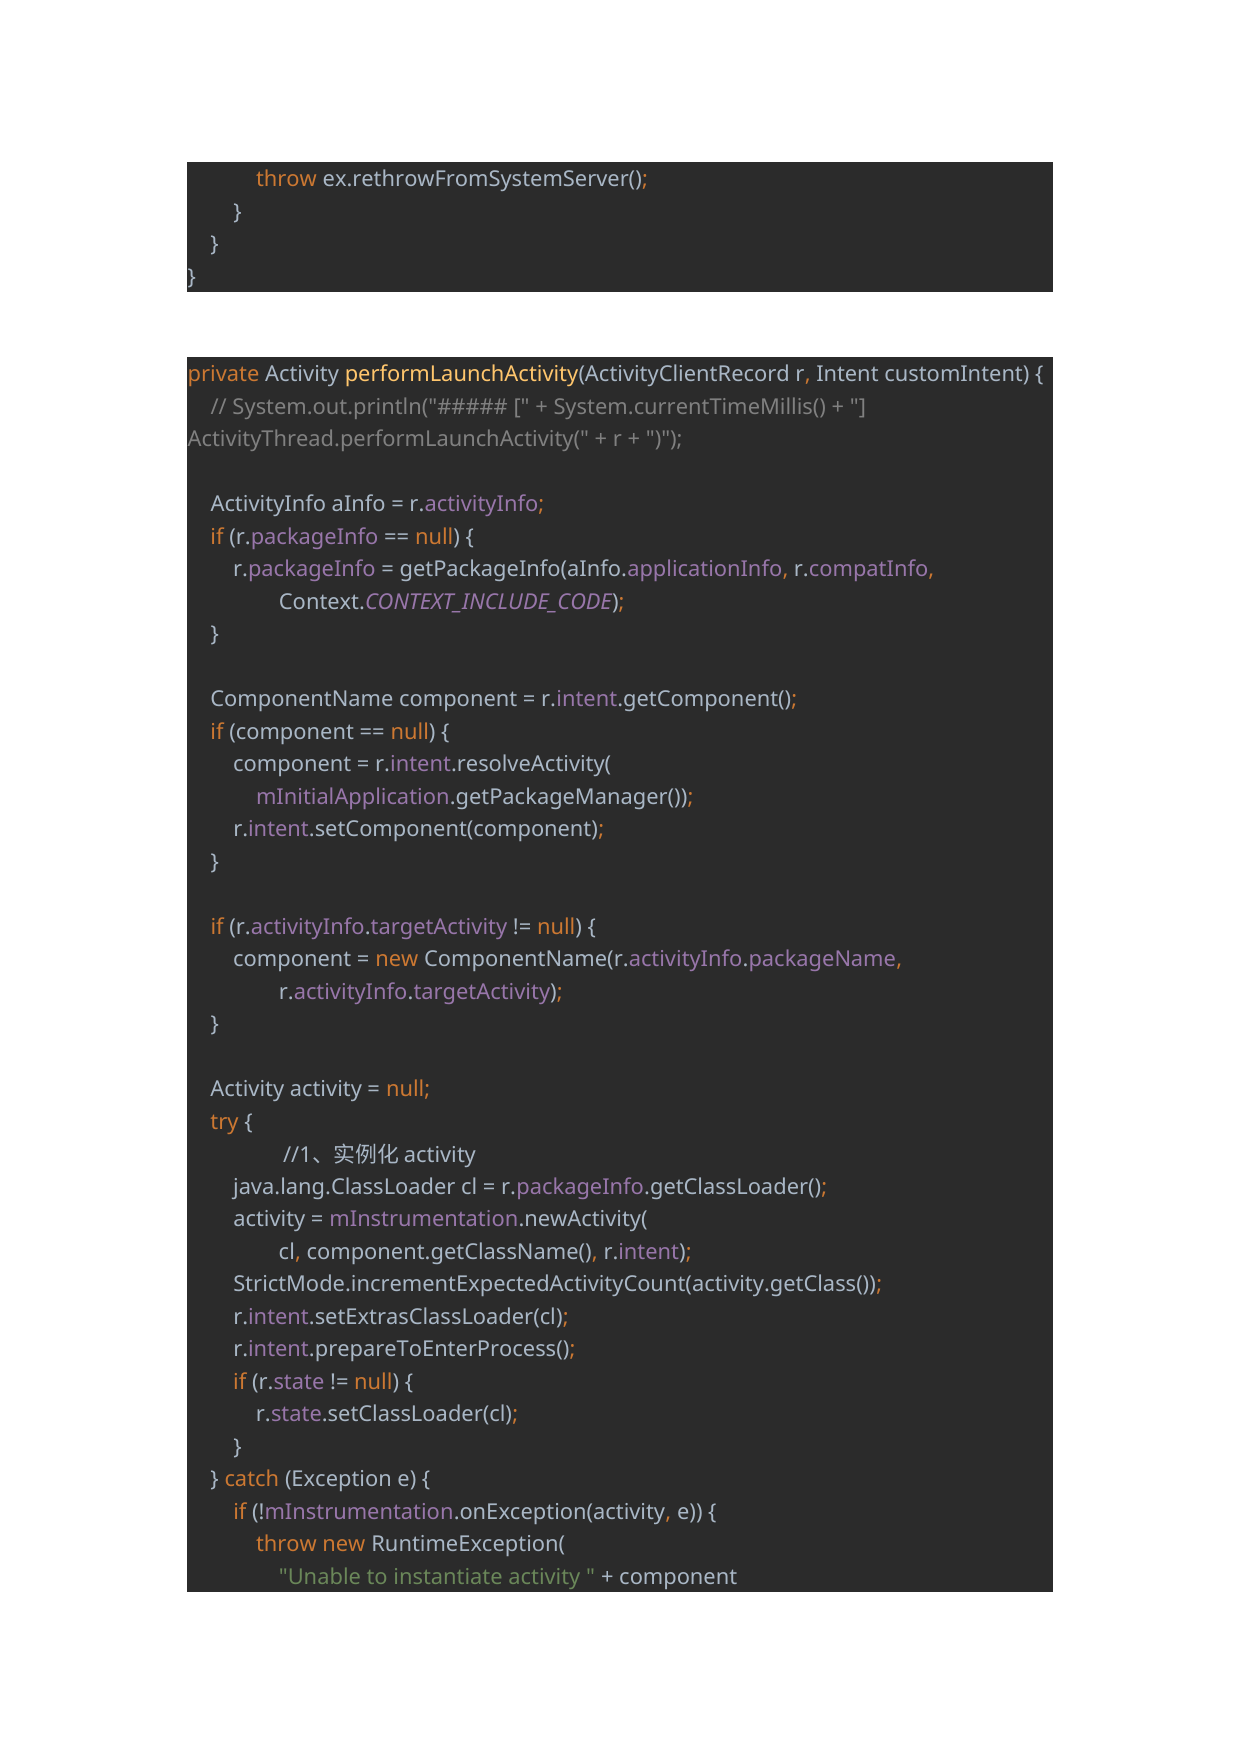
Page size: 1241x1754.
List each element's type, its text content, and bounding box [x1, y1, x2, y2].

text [187, 162, 1053, 292]
text private Activity performLaunchActivity(ActivityClientRecord r, Intent customIntent) { // System.out.println("##### [" + System.currentTimeMillis() + "] ActivityThread.performLaunchActivity(" + r + ")"); ActivityInfo aInfo = r.activityInfo; if (r.packageInfo == null) { r.packageInfo = getPackageInfo(aInfo.applicationInfo, r.compatInfo, Context.CONTEXT_INCLUDE_CODE); } ComponentName component = r.intent.getComponent(); if (component == null) { component = r.intent.resolveActivity( mInitialApplication.getPackageManager()); r.intent.setComponent(component); } if (r.activityInfo.targetActivity != null) { component = new ComponentName(r.activityInfo.packageName, r.activityInfo.targetActivity); } Activity activity = null; try { [187, 357, 1053, 1137]
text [187, 1137, 1053, 1592]
